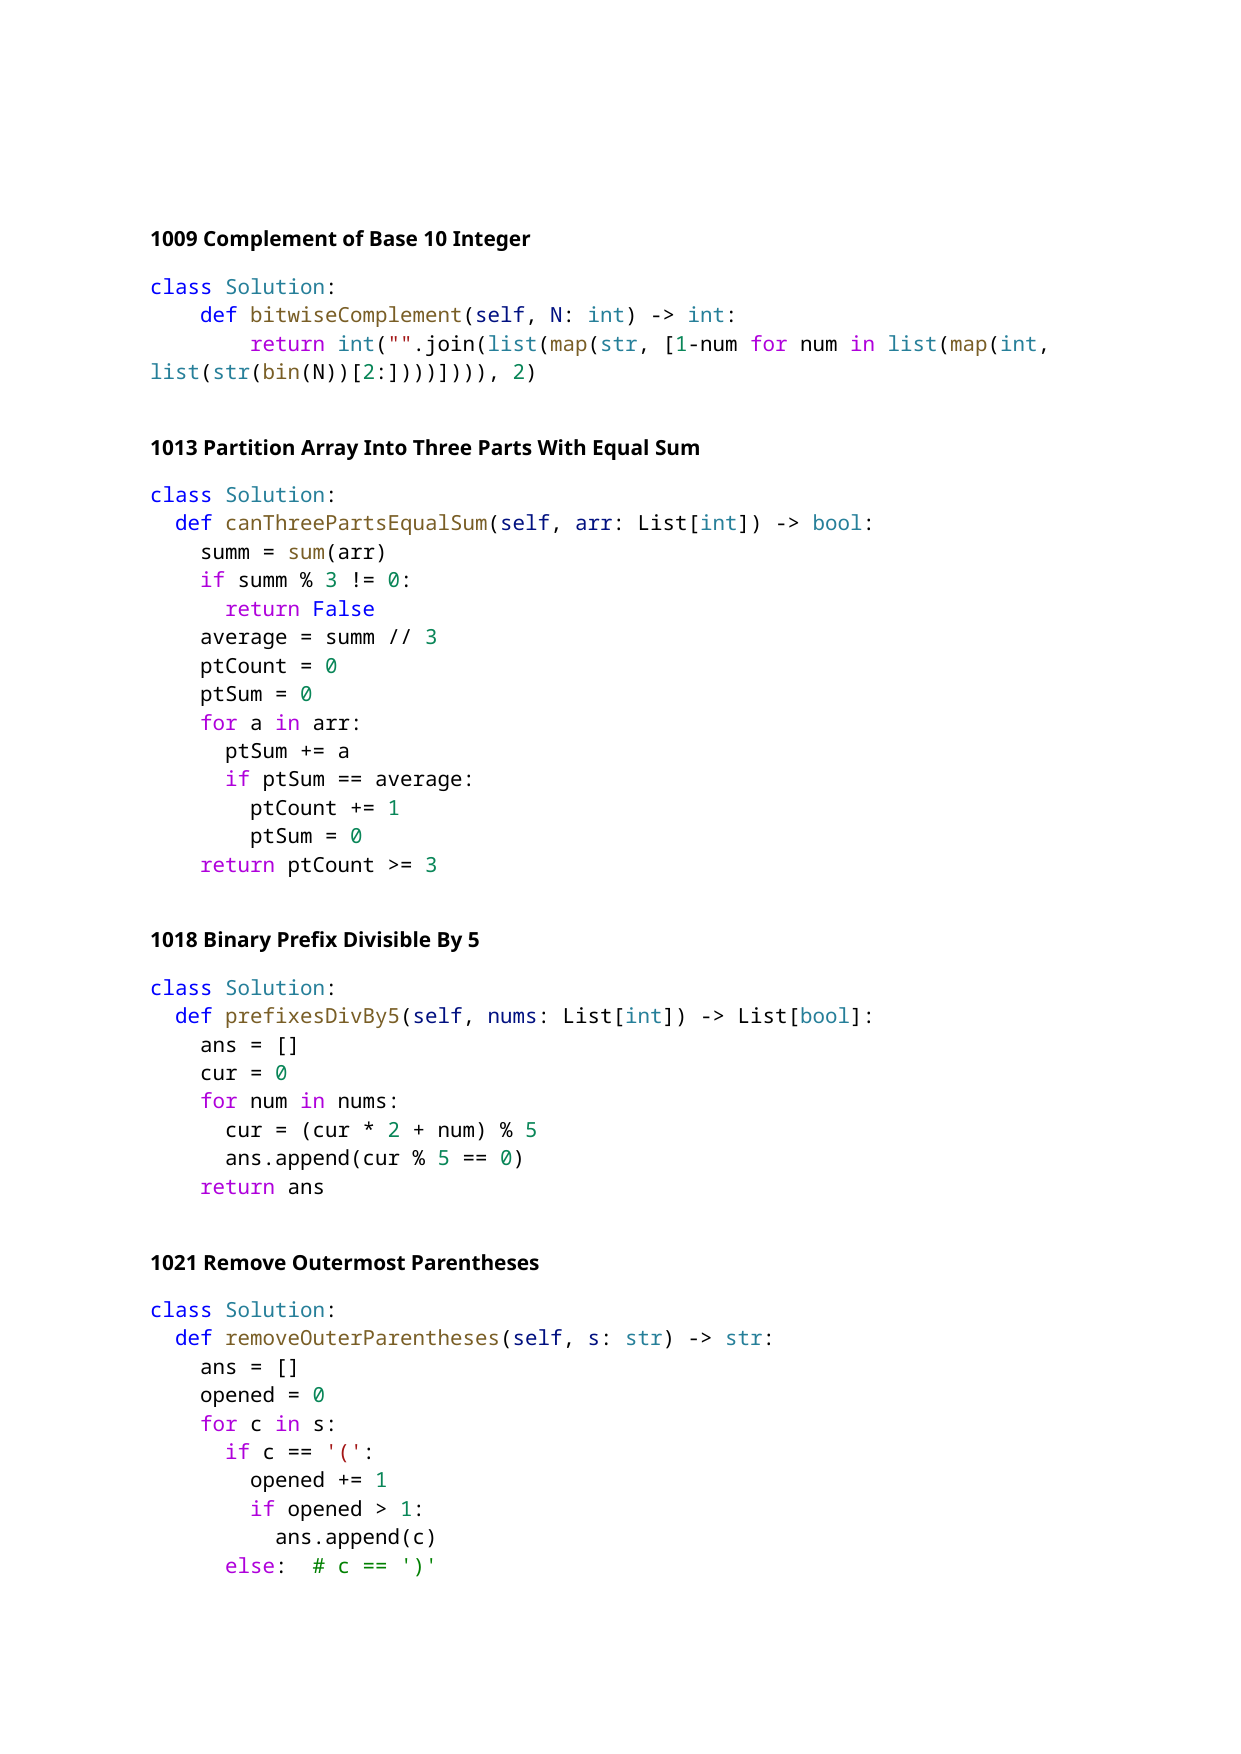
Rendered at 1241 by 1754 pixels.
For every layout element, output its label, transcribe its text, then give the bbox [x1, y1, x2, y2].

text cur = (cur * 2 + num) % 5 [150, 1115, 1090, 1143]
text 1021 Remove Outermost Parentheses [150, 1248, 1090, 1276]
text def prefixesDivBy5(self, nums: List[int]) -> List[bool]: [150, 1001, 1090, 1030]
text def bitwiseComplement(self, N: int) -> int: [150, 300, 1090, 329]
text 1013 Partition Array Into Three Parts With Equal Sum [150, 433, 1090, 461]
text class Solution: [150, 272, 1090, 300]
text if opened > 1: [150, 1494, 1090, 1522]
text average = summ // 3 [150, 622, 1090, 651]
text ptCount += 1 [150, 793, 1090, 821]
text class Solution: [150, 1295, 1090, 1323]
text ptSum = 0 [150, 821, 1090, 850]
text if ptSum == average: [150, 764, 1090, 793]
text if c == '(': [150, 1437, 1090, 1466]
text opened = 0 [150, 1380, 1090, 1409]
text return False [150, 594, 1090, 622]
text for num in nums: [150, 1087, 1090, 1115]
text for a in arr: [150, 708, 1090, 736]
text class Solution: [150, 973, 1090, 1001]
text cur = 0 [150, 1058, 1090, 1087]
text ptCount = 0 [150, 651, 1090, 679]
text 1018 Binary Prefix Divisible By 5 [150, 926, 1090, 954]
text return ans [150, 1172, 1090, 1200]
text ptSum = 0 [150, 679, 1090, 708]
text def canThreePartsEqualSum(self, arr: List[int]) -> bool: [150, 508, 1090, 537]
text if summ % 3 != 0: [150, 565, 1090, 594]
text ans.append(c) [150, 1522, 1090, 1551]
text return int("".join(list(map(str, [1-num for num in list(map(int, list(str(bin(N))[2:])))]))), 2) [150, 329, 1090, 386]
text return ptCount >= 3 [150, 850, 1090, 878]
text 1009 Complement of Base 10 Integer [150, 224, 1090, 253]
text summ = sum(arr) [150, 537, 1090, 565]
text class Solution: [150, 480, 1090, 508]
text for c in s: [150, 1409, 1090, 1437]
text ans = [] [150, 1352, 1090, 1380]
text def removeOuterParentheses(self, s: str) -> str: [150, 1323, 1090, 1352]
text ans = [] [150, 1030, 1090, 1058]
text ans.append(cur % 5 == 0) [150, 1143, 1090, 1172]
text opened += 1 [150, 1466, 1090, 1494]
text else: # c == ')' [150, 1551, 1090, 1579]
text ptSum += a [150, 736, 1090, 764]
